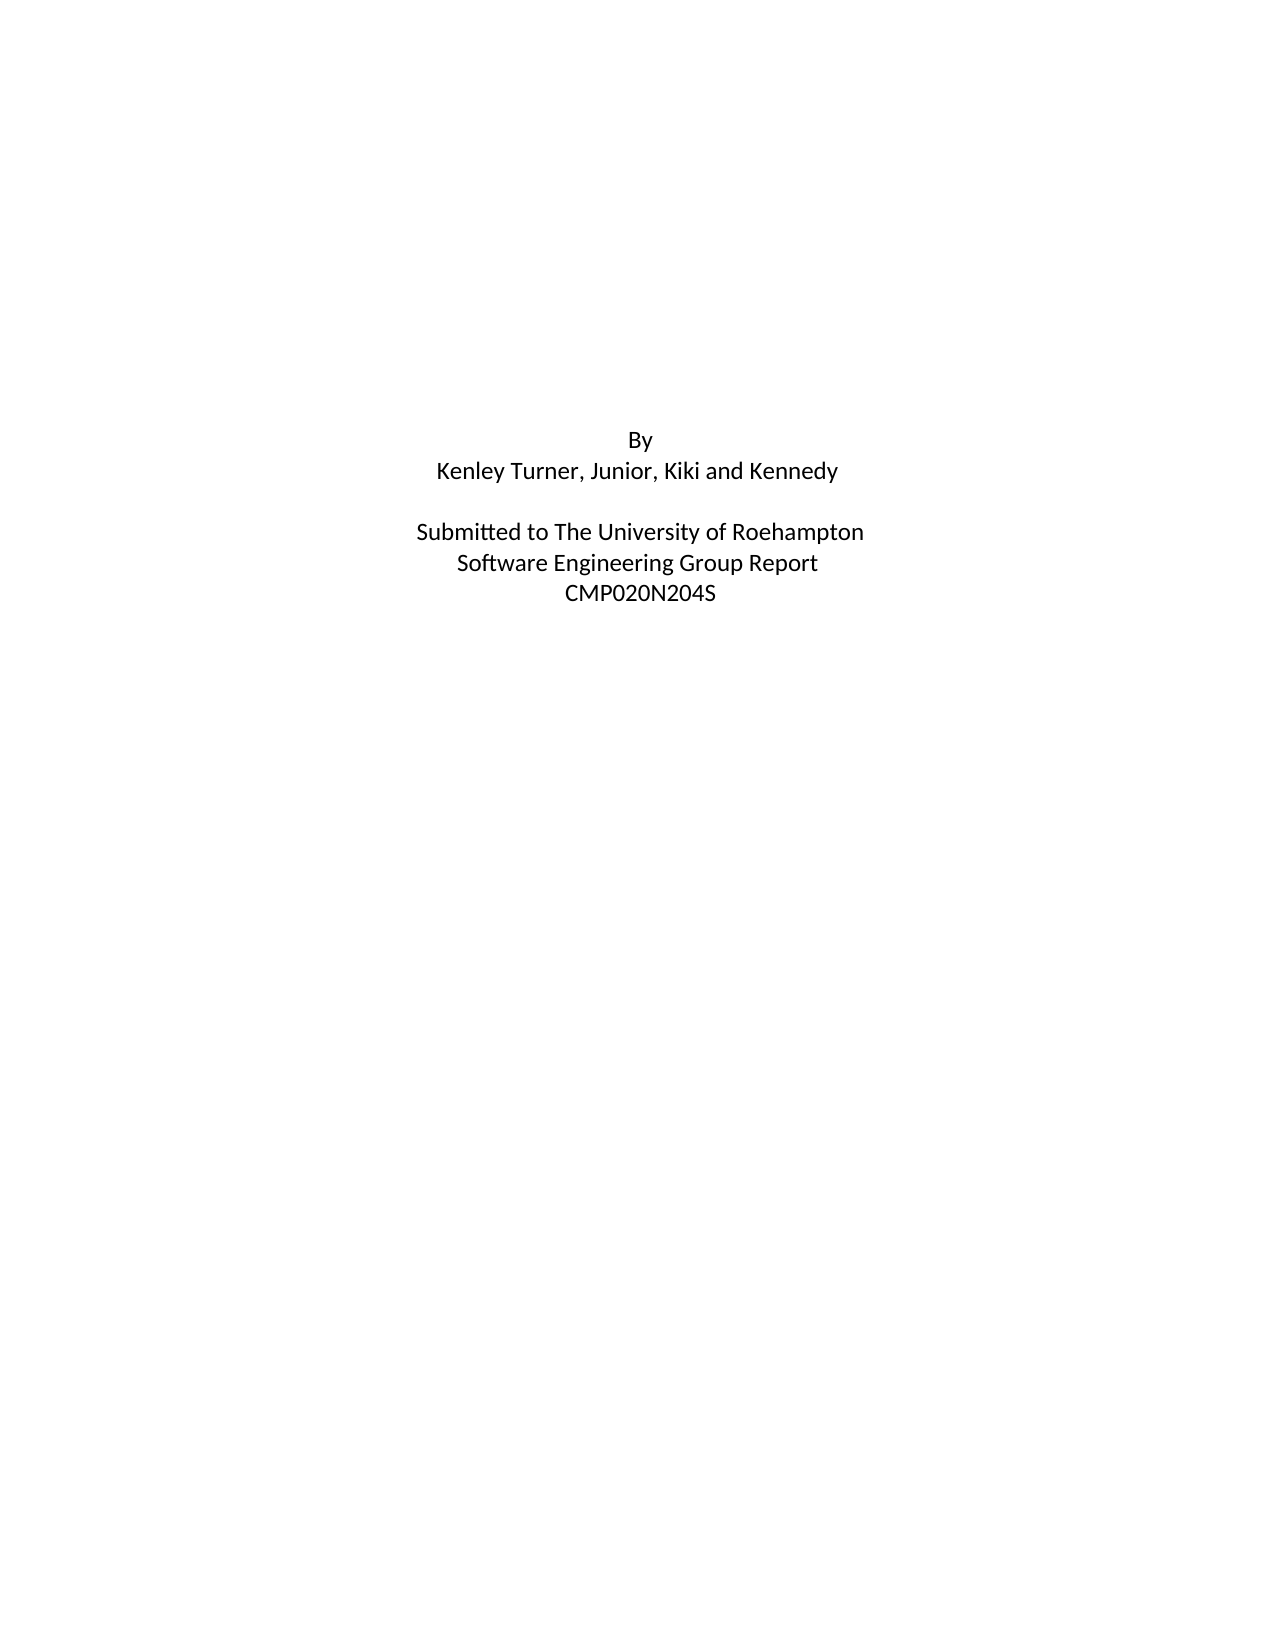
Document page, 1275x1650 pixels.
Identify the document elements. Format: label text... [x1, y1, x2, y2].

text Submitted to The University of Roehampton [150, 516, 1125, 547]
text Software Engineering Group Report [150, 547, 1125, 577]
text By [150, 425, 1125, 455]
text CMP020N204S [150, 577, 1125, 608]
text Kenley Turner, Junior, Kiki and Kennedy [150, 455, 1125, 486]
